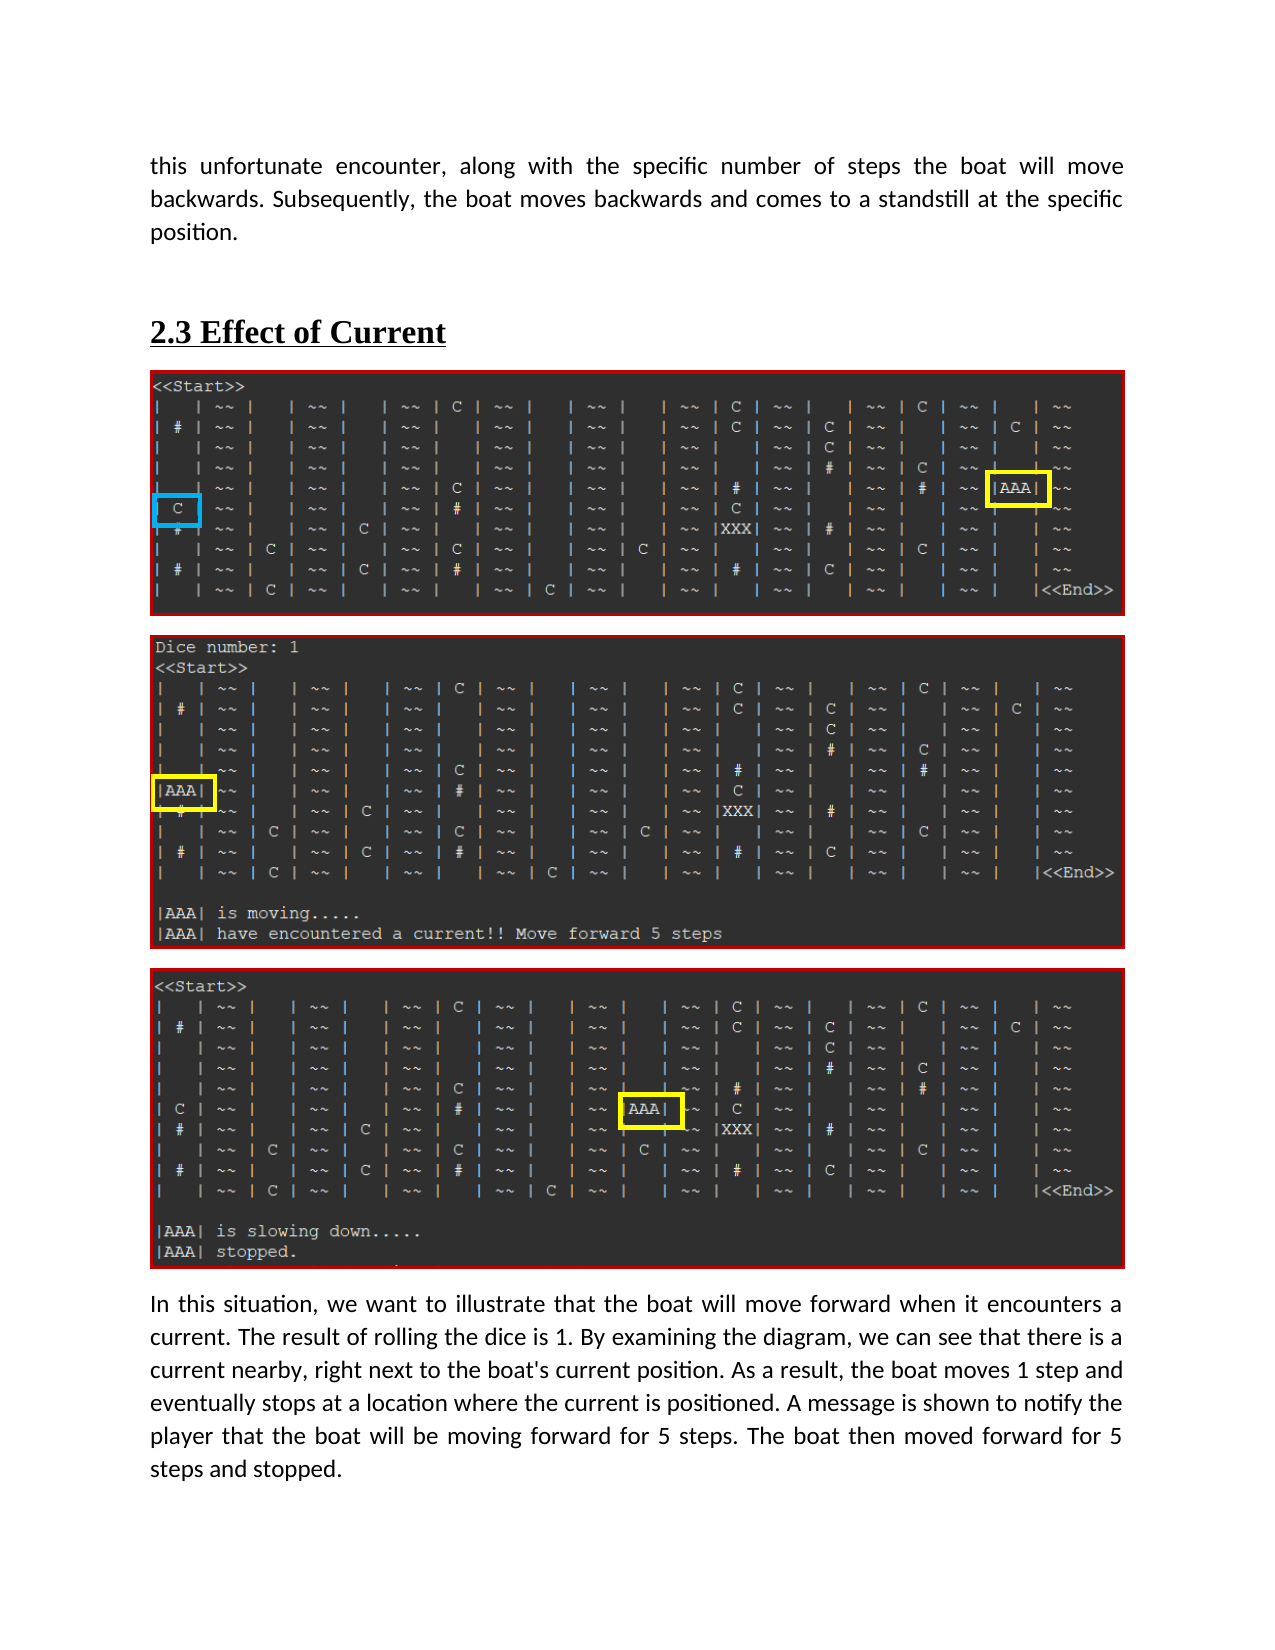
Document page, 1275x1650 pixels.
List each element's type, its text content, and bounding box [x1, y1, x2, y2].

picture [155, 779, 213, 807]
picture [158, 499, 197, 522]
text 2.3 Effect of Current [150, 312, 1125, 351]
text In this situation, we want to illustrate that the boat will move forward when it encounters a current. The result of rolling the dice is 1. By examining the diagram, we can see that there is a current nearby, right next to the boat's current position. As a result, the boat moves 1 step and eventually stops at a location where the current is positioned. A message is shown to notify the player that the boat will be moving forward for 5 steps. The boat then moved forward for 5 steps and stopped. [150, 1288, 1125, 1483]
picture [153, 374, 1122, 613]
picture [153, 638, 1122, 946]
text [150, 150, 1125, 246]
picture [153, 971, 1122, 1266]
